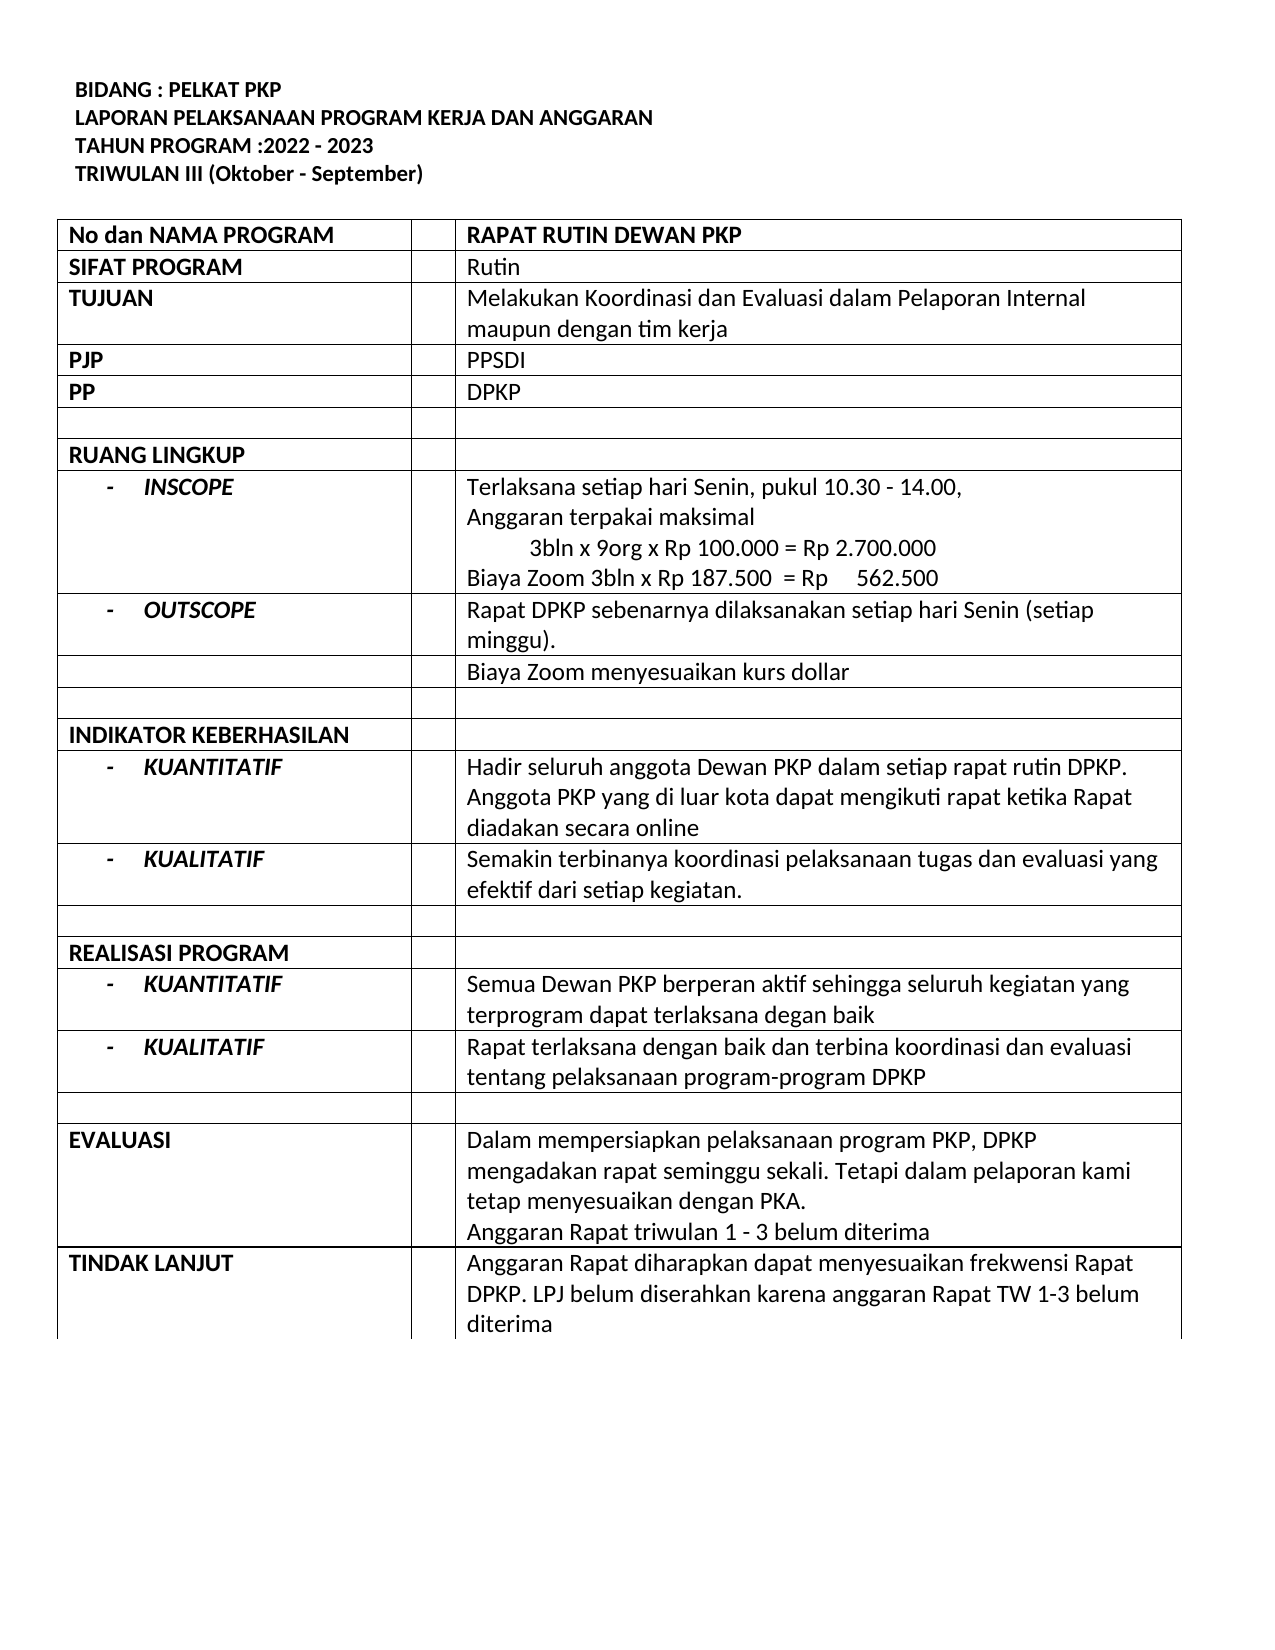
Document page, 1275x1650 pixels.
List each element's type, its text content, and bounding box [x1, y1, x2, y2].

table_header No dan NAMA PROGRAM [58, 220, 411, 250]
table_cell PPSDI [456, 345, 1181, 375]
table_cell KUALITATIF [58, 844, 411, 904]
text LAPORAN PELAKSANAAN PROGRAM KERJA DAN ANGGARAN [75, 103, 1200, 131]
table_cell [412, 1248, 455, 1339]
table_cell [456, 937, 1181, 968]
table_cell [456, 408, 1181, 438]
table_cell Anggaran Rapat diharapkan dapat menyesuaikan frekwensi Rapat DPKP. LPJ belum diserahkan karena anggaran Rapat TW 1-3 belum diterima [456, 1248, 1181, 1339]
table_cell Melakukan Koordinasi dan Evaluasi dalam Pelaporan Internal maupun dengan tim kerja [456, 283, 1181, 344]
table_cell [412, 251, 455, 282]
table_cell Hadir seluruh anggota Dewan PKP dalam setiap rapat rutin DPKP. Anggota PKP yang di luar kota dapat mengikuti rapat ketika Rapat diadakan secara online [456, 751, 1181, 842]
table_cell Biaya Zoom menyesuaikan kurs dollar [456, 656, 1181, 687]
table_cell [412, 937, 455, 968]
table_cell [412, 594, 455, 655]
table_cell INSCOPE [58, 471, 411, 593]
table_cell [58, 1093, 411, 1123]
table_header RAPAT RUTIN DEWAN PKP [456, 220, 1181, 250]
table_cell Rutin [456, 251, 1181, 282]
table_cell Semakin terbinanya koordinasi pelaksanaan tugas dan evaluasi yang efektif dari setiap kegiatan. [456, 844, 1181, 904]
table_cell Semua Dewan PKP berperan aktif sehingga seluruh kegiatan yang terprogram dapat terlaksana degan baik [456, 969, 1181, 1030]
table_cell [412, 688, 455, 718]
table_cell PP [58, 376, 411, 407]
table_cell [456, 688, 1181, 718]
table_cell Rapat terlaksana dengan baik dan terbina koordinasi dan evaluasi tentang pelaksanaan program-program DPKP [456, 1031, 1181, 1092]
table_cell OUTSCOPE [58, 594, 411, 655]
table_cell [456, 719, 1181, 750]
table_cell [412, 408, 455, 438]
table_cell Dalam mempersiapkan pelaksanaan program PKP, DPKP mengadakan rapat seminggu sekali. Tetapi dalam pelaporan kami tetap menyesuaikan dengan PKA. Anggaran Rapat triwulan 1 - 3 belum diterima [456, 1124, 1181, 1246]
table_cell [58, 408, 411, 438]
table_cell [412, 1031, 455, 1092]
table_cell [456, 906, 1181, 936]
text TRIWULAN III (Oktober - September) [75, 159, 1200, 187]
table_cell [456, 1093, 1181, 1123]
table_cell Terlaksana setiap hari Senin, pukul 10.30 - 14.00, Anggaran terpakai maksimal 3bln x 9org x Rp 100.000 = Rp 2.700.000 Biaya Zoom 3bln x Rp 187.500 = Rp 562.500 [456, 471, 1181, 593]
table_cell [412, 906, 455, 936]
table_cell INDIKATOR KEBERHASILAN [58, 719, 411, 750]
table_cell [456, 439, 1181, 470]
table_cell EVALUASI [58, 1124, 411, 1246]
table_cell [412, 751, 455, 842]
table_cell [58, 906, 411, 936]
table_cell [412, 969, 455, 1030]
table_cell [412, 471, 455, 593]
table_cell [412, 345, 455, 375]
table_cell [412, 656, 455, 687]
table_cell [412, 1124, 455, 1246]
table_cell [412, 1093, 455, 1123]
table_cell [412, 439, 455, 470]
table_cell [58, 656, 411, 687]
table_cell [412, 719, 455, 750]
table_cell TINDAK LANJUT [58, 1248, 411, 1339]
table_cell [412, 376, 455, 407]
table_cell KUALITATIF [58, 1031, 411, 1092]
table_cell DPKP [456, 376, 1181, 407]
table_header [412, 220, 455, 250]
text TAHUN PROGRAM :2022 - 2023 [75, 131, 1200, 159]
table_cell RUANG LINGKUP [58, 439, 411, 470]
table_cell TUJUAN [58, 283, 411, 344]
table_cell KUANTITATIF [58, 969, 411, 1030]
table_cell PJP [58, 345, 411, 375]
table_cell SIFAT PROGRAM [58, 251, 411, 282]
table_cell [412, 283, 455, 344]
text BIDANG : PELKAT PKP [75, 75, 1200, 103]
table_cell [412, 844, 455, 904]
table_cell KUANTITATIF [58, 751, 411, 842]
table_cell [58, 688, 411, 718]
table_cell Rapat DPKP sebenarnya dilaksanakan setiap hari Senin (setiap minggu). [456, 594, 1181, 655]
table_cell REALISASI PROGRAM [58, 937, 411, 968]
